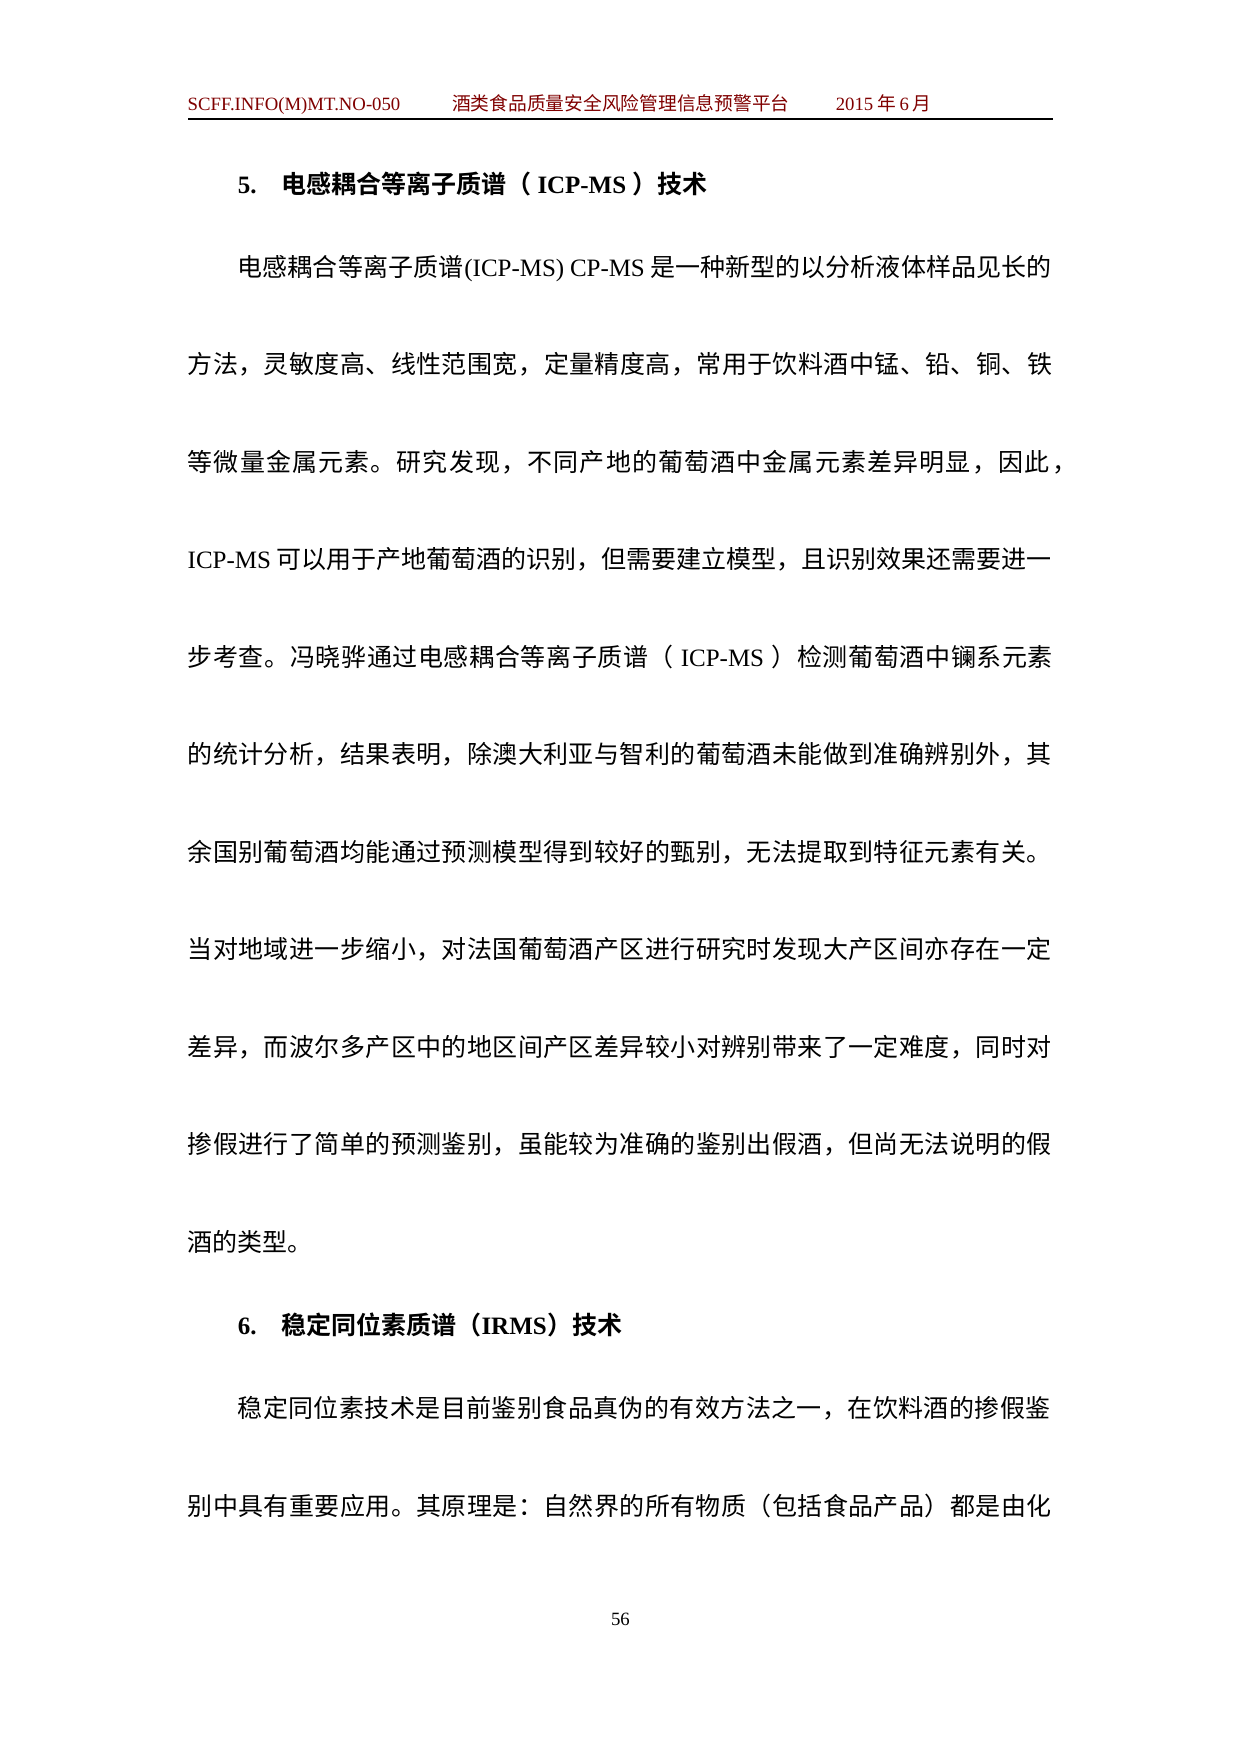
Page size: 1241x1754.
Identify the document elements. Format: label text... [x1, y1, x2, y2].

text 电感耦合等离子质谱(ICP-MS) CP-MS是一种新型的以分析液体样品见长的方法，灵敏度高、线性范围宽，定量精度高，常用于饮料酒中锰、铅、铜、铁等微量金属元素。研究发现，不同产地的葡萄酒中金属元素差异明显，因此，ICP-MS可以用于产地葡萄酒的识别，但需要建立模型，且识别效果还需要进一步考查。冯晓骅通过电感耦合等离子质谱（ ICP-MS ）检测葡萄酒中镧系元素的统计分析，结果表明，除澳大利亚与智利的葡萄酒未能做到准确辨别外，其余国别葡萄酒均能通过预测模型得到较好的甄别，无法提取到特征元素有关。当对地域进一步缩小，对法国葡萄酒产区进行研究时发现大产区间亦存在一定差异，而波尔多产区中的地区间产区差异较小对辨别带来了一定难度，同时对掺假进行了简单的预测鉴别，虽能较为准确的鉴别出假酒，但尚无法说明的假酒的类型。 [187, 233, 1053, 1273]
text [187, 1374, 1053, 1537]
list 稳定同位素质谱（IRMS）技术 [238, 1291, 1053, 1356]
list 电感耦合等离子质谱（ ICP-MS ）技术 [238, 150, 1053, 215]
